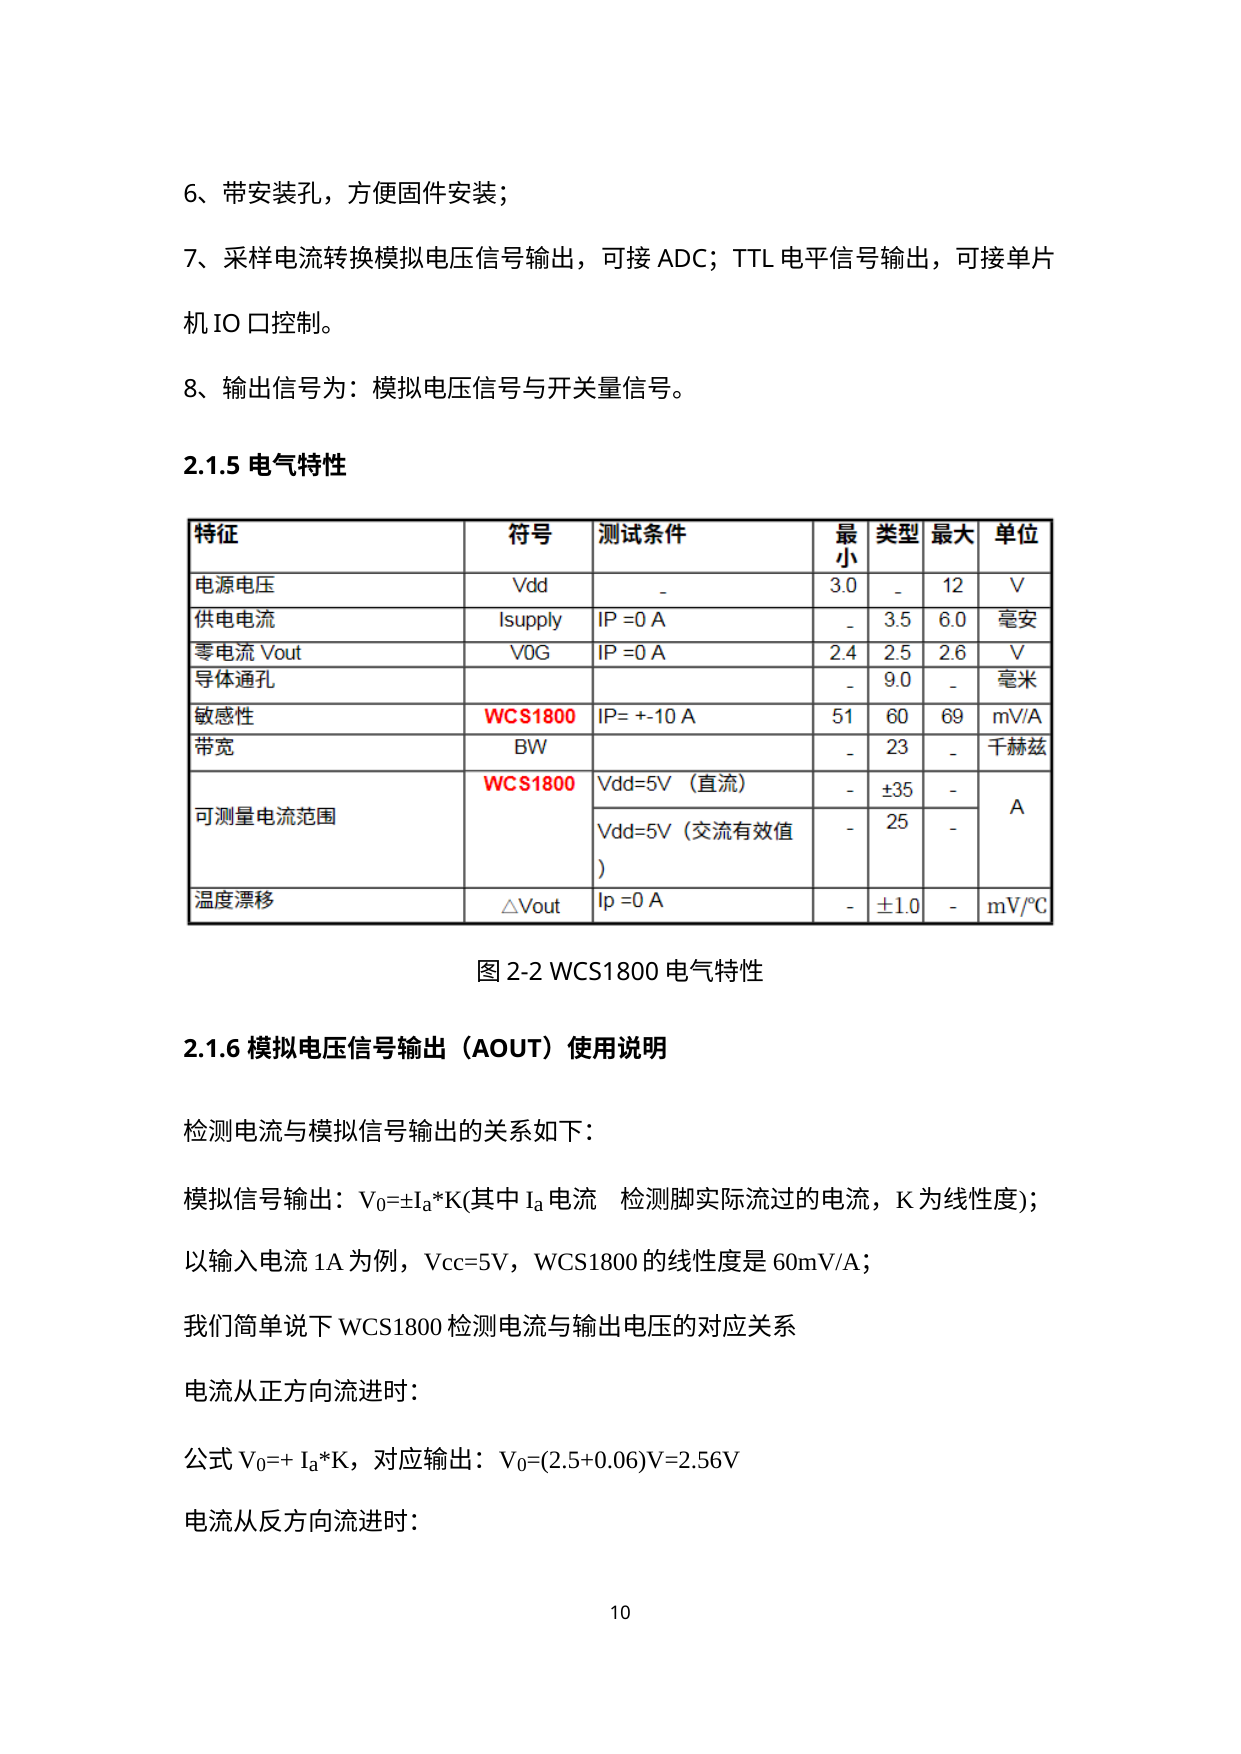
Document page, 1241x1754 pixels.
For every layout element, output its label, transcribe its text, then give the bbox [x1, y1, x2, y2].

subtitle 2.1.6 模拟电压信号输出（AOUT）使用说明 [183, 1014, 1057, 1079]
subtitle 2.1.5 电气特性 [183, 431, 1057, 496]
text 6、带安装孔，方便固件安装； [183, 159, 1057, 224]
text 检测电流与模拟信号输出的关系如下： [183, 1097, 1057, 1162]
text 7、采样电流转换模拟电压信号输出，可接ADC；TTL电平信号输出，可接单片机IO口控制。 [183, 224, 1057, 354]
text 图2-2 WCS1800电气特性 [183, 937, 1057, 1002]
text 以输入电流1A为例，Vcc=5V，WCS1800的线性度是60mV/A； [183, 1227, 1057, 1292]
picture [183, 514, 1058, 928]
text 公式V0=+ Ia*K，对应输出：V0=(2.5+0.06)V=2.56V [183, 1422, 1057, 1487]
text 电流从正方向流进时： [183, 1357, 1057, 1422]
text 8、输出信号为：模拟电压信号与开关量信号。 [183, 354, 1057, 419]
text 模拟信号输出：V0=±Ia*K(其中Ia电流 检测脚实际流过的电流，K为线性度)； [183, 1162, 1057, 1227]
text 电流从反方向流进时： [183, 1487, 1057, 1552]
text 我们简单说下WCS1800检测电流与输出电压的对应关系 [183, 1292, 1057, 1357]
